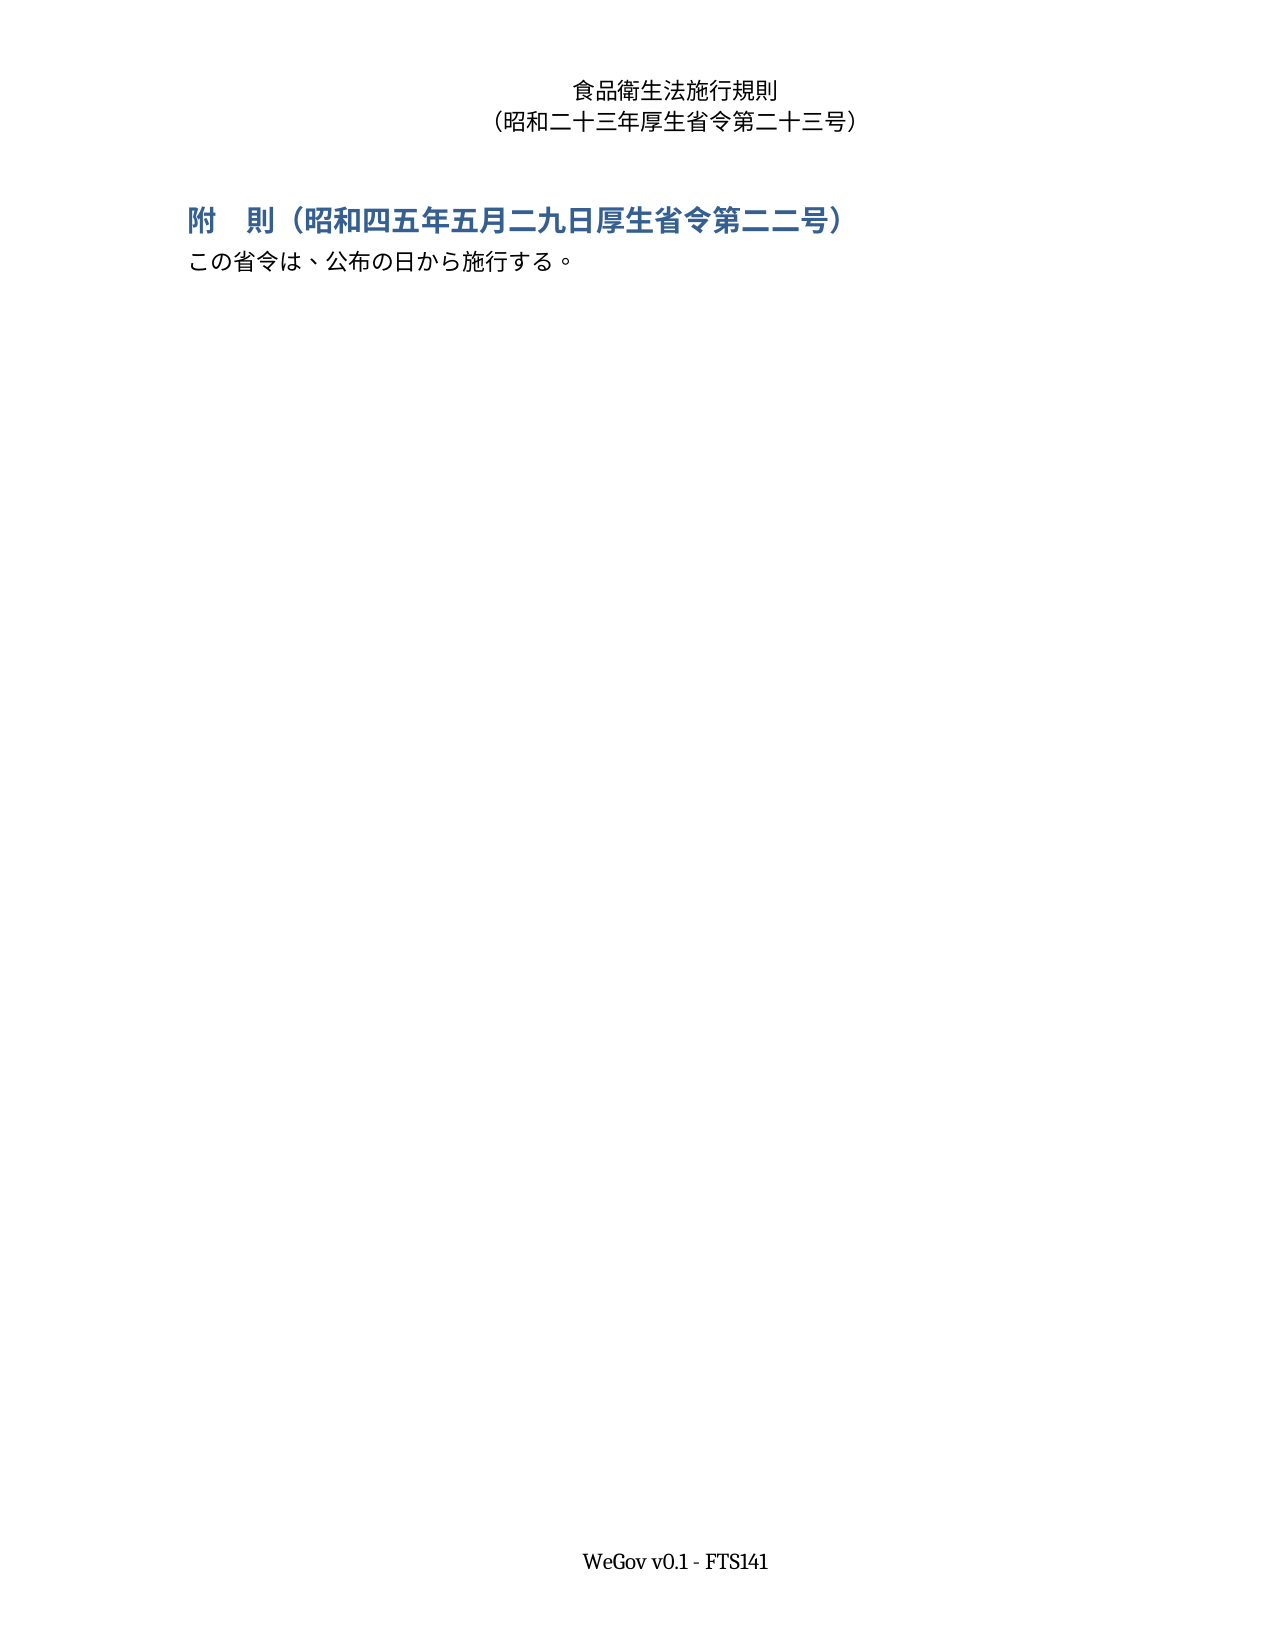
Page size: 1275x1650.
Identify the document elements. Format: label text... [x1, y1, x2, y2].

text この省令は、公布の日から施行する。 [187, 246, 1087, 277]
subtitle 附 則（昭和四五年五月二九日厚生省令第二二号） [187, 200, 1087, 240]
